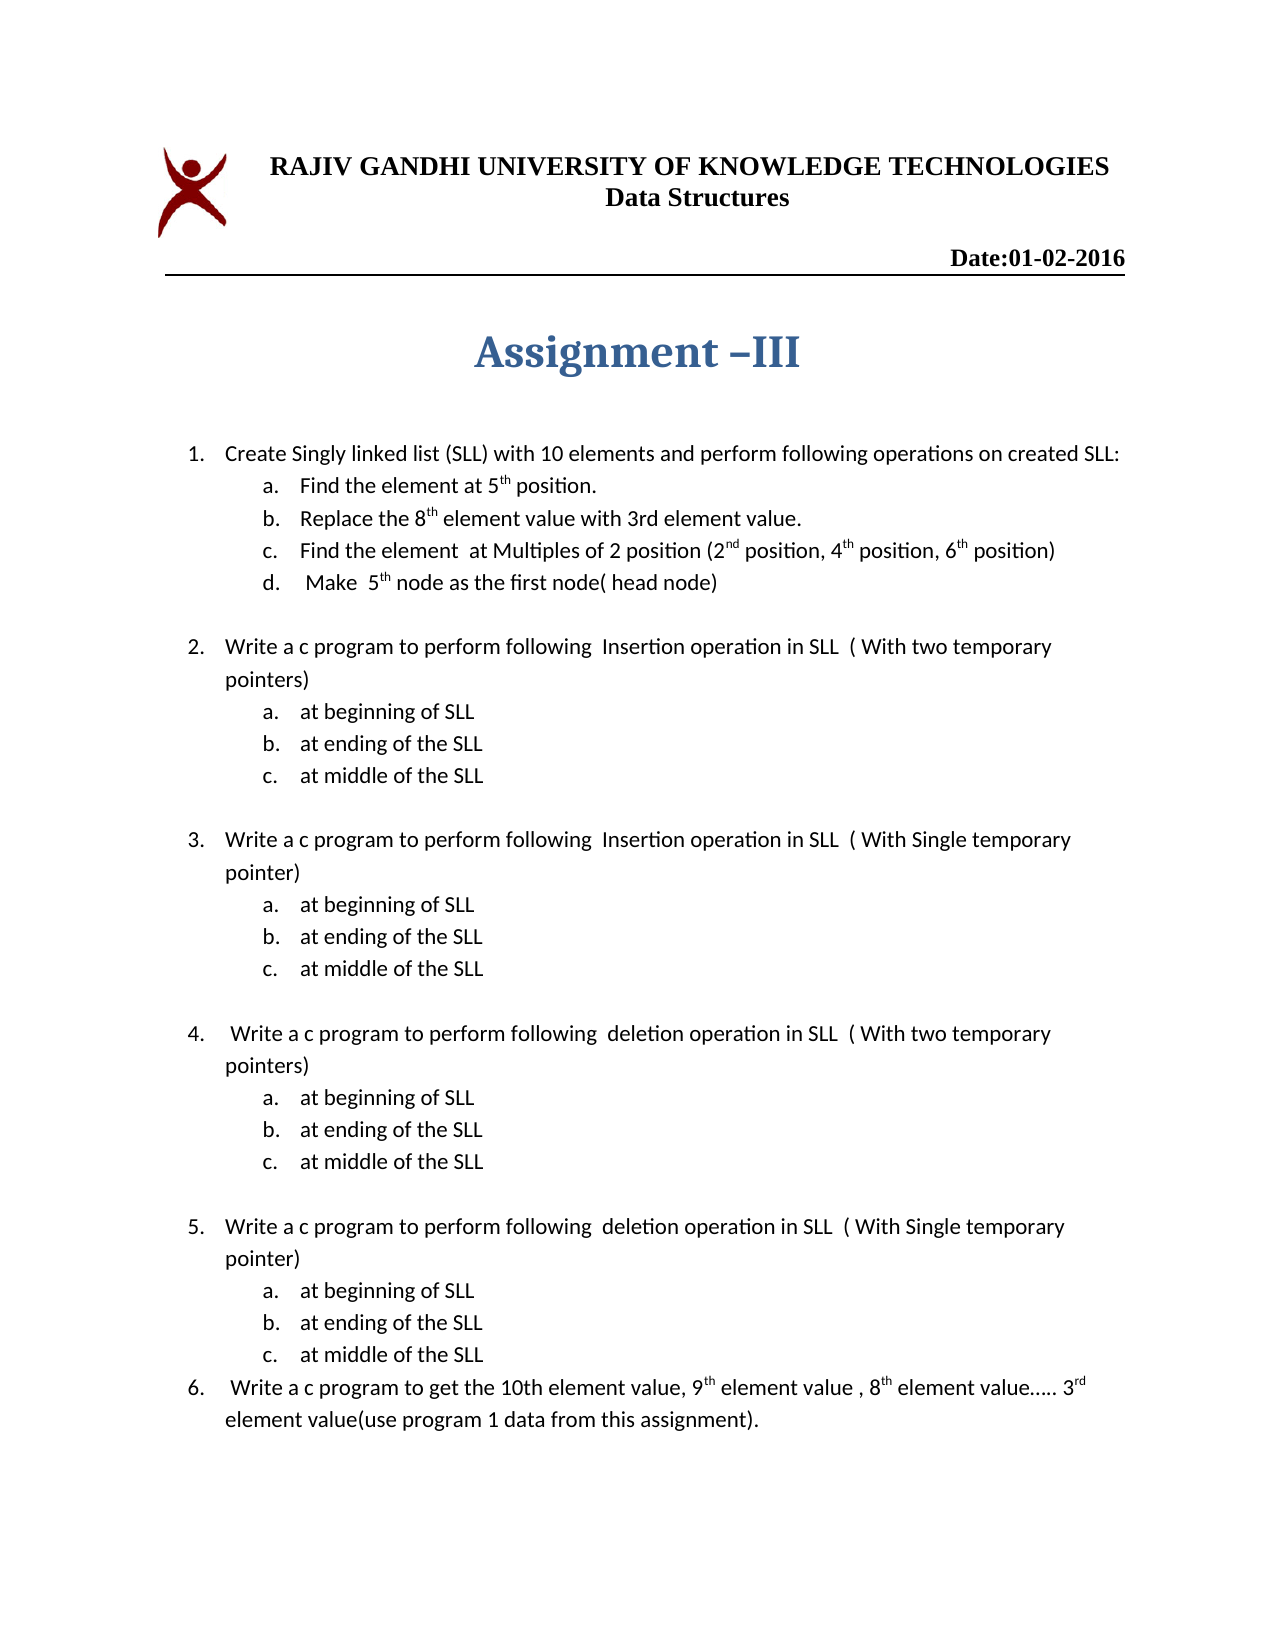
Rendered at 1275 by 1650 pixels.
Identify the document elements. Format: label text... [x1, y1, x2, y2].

list at beginning of SLL [262, 1276, 1125, 1304]
list at beginning of SLL [262, 1083, 1125, 1111]
list Replace the 8th element value with 3rd element value. [262, 504, 1125, 532]
list at ending of the SLL [262, 1115, 1125, 1143]
list Write a c program to perform following Insertion operation in SLL ( With two temporary pointers) [187, 632, 1125, 693]
list Find the element at Multiples of 2 position (2nd position, 4th position, 6th position) [262, 536, 1125, 564]
list Find the element at 5th position. [262, 472, 1125, 499]
list at ending of the SLL [262, 729, 1125, 757]
text RAJIV GANDHI UNIVERSITY OF KNOWLEDGE TECHNOLOGIES [236, 150, 1125, 181]
list at middle of the SLL [262, 954, 1125, 982]
list Write a c program to perform following deletion operation in SLL ( With two temporary pointers) [187, 1019, 1125, 1079]
text Data Structures [236, 181, 1125, 212]
list at ending of the SLL [262, 1308, 1125, 1336]
list at middle of the SLL [262, 1147, 1125, 1176]
text Date:01-02-2016 [165, 243, 1125, 274]
list Make 5th node as the first node( head node) [262, 568, 1125, 596]
list Write a c program to perform following deletion operation in SLL ( With Single temporary pointer) [187, 1212, 1125, 1272]
list Create Singly linked list (SLL) with 10 elements and perform following operations on created SLL: [187, 439, 1125, 467]
list Write a c program to get the 10th element value, 9th element value , 8th element value….. 3rd element value(use program 1 data from this assignment). [187, 1373, 1125, 1433]
list at middle of the SLL [262, 1341, 1125, 1369]
list at ending of the SLL [262, 922, 1125, 950]
list at beginning of SLL [262, 697, 1125, 725]
picture [150, 139, 236, 264]
list at middle of the SLL [262, 761, 1125, 789]
list Write a c program to perform following Insertion operation in SLL ( With Single temporary pointer) [187, 826, 1125, 886]
list at beginning of SLL [262, 890, 1125, 918]
subtitle Assignment –III [150, 326, 1125, 378]
